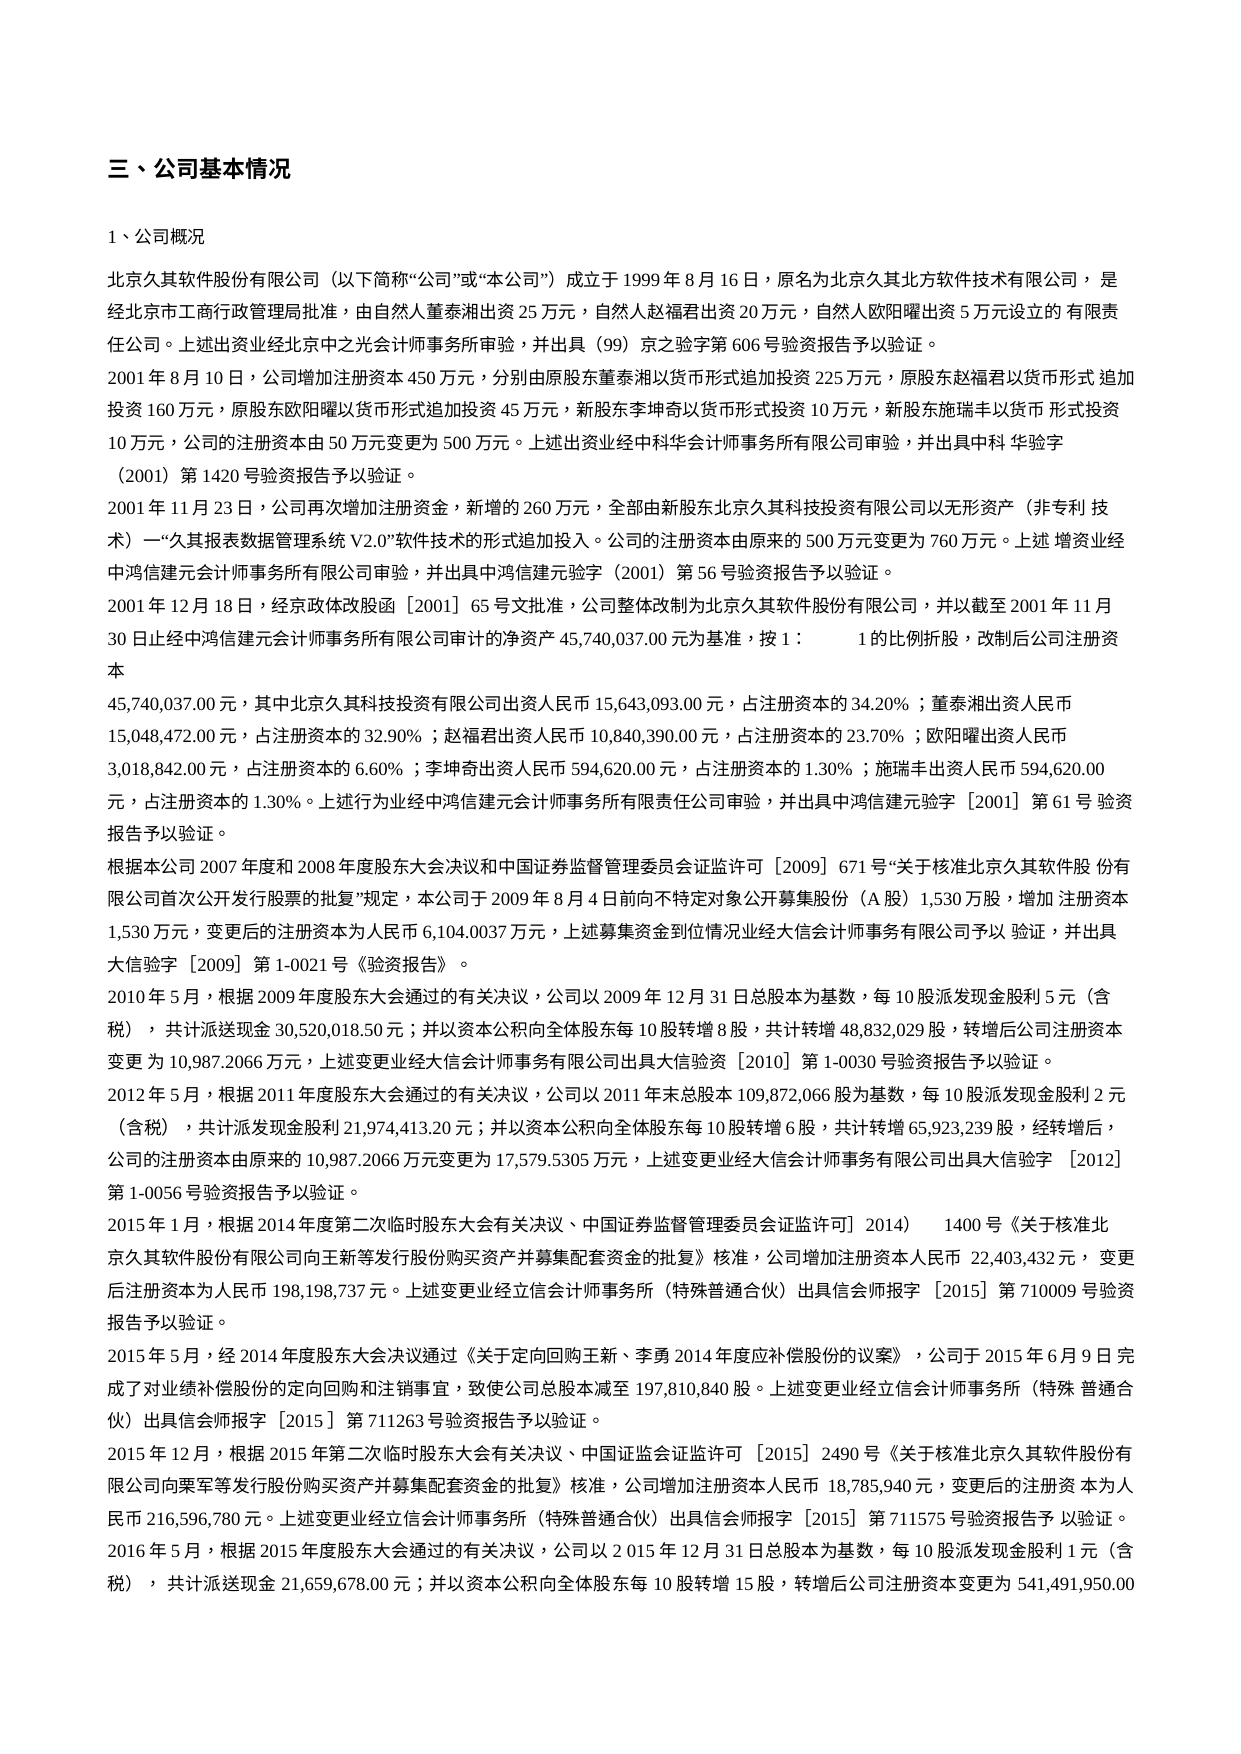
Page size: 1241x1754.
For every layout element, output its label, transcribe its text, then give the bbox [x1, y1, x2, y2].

text 2015年5月，经2014年度股东大会决议通过《关于定向回购王新、李勇2014年度应补偿股份的议案》，公司于2015年6月9日 完成了对业绩补偿股份的定向回购和注销事宜，致使公司总股本减至197,810,840股。上述变更业经立信会计师事务所（特殊 普通合伙）出具信会师报字［2015 ］第711263号验资报告予以验证。 [107, 1336, 1135, 1434]
text 2001年12月18日，经京政体改股函［2001］65号文批准，公司整体改制为北京久其软件股份有限公司，并以截至2001年11月30 日止经中鸿信建元会计师事务所有限公司审计的净资产45,740,037.00元为基准，按1： 1的比例折股，改制后公司注册资本 [107, 586, 1135, 684]
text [107, 1532, 1135, 1597]
subtitle 三、公司基本情况 [107, 153, 1135, 184]
text 根据本公司2007年度和2008年度股东大会决议和中国证券监督管理委员会证监许可［2009］671号“关于核准北京久其软件股 份有限公司首次公开发行股票的批复”规定，本公司于2009年8月4日前向不特定对象公开募集股份（A股）1,530万股，增加 注册资本1,530万元，变更后的注册资本为人民币6,104.0037万元，上述募集资金到位情况业经大信会计师事务有限公司予以 验证，并出具大信验字［2009］第1-0021号《验资报告》。 [107, 847, 1135, 978]
text 2001年11月23日，公司再次增加注册资金，新增的260万元，全部由新股东北京久其科技投资有限公司以无形资产（非专利 技术）一“久其报表数据管理系统V2.0”软件技术的形式追加投入。公司的注册资本由原来的500万元变更为760万元。上述 增资业经中鸿信建元会计师事务所有限公司审验，并出具中鸿信建元验字（2001）第56号验资报告予以验证。 [107, 488, 1135, 586]
text 2015年12月，根据2015年第二次临时股东大会有关决议、中国证监会证监许可［2015］2490号《关于核准北京久其软件股份有 限公司向栗军等发行股份购买资产并募集配套资金的批复》核准，公司增加注册资本人民币18,785,940元，变更后的注册资 本为人民币216,596,780元。上述变更业经立信会计师事务所（特殊普通合伙）出具信会师报字［2015］第711575号验资报告予 以验证。 [107, 1434, 1135, 1532]
text 2001年8月10日，公司增加注册资本450万元，分别由原股东董泰湘以货币形式追加投资225万元，原股东赵福君以货币形式 追加投资160万元，原股东欧阳曜以货币形式追加投资45万元，新股东李坤奇以货币形式投资10万元，新股东施瑞丰以货币 形式投资10万元，公司的注册资本由50万元变更为500万元。上述出资业经中科华会计师事务所有限公司审验，并出具中科 华验字（2001）第1420号验资报告予以验证。 [107, 358, 1135, 488]
text 2010年5月，根据2009年度股东大会通过的有关决议，公司以2009年12月31日总股本为基数，每10股派发现金股利5元（含税）， 共计派送现金30,520,018.50元；并以资本公积向全体股东每10股转增8股，共计转增48,832,029股，转增后公司注册资本变更 为10,987.2066万元，上述变更业经大信会计师事务有限公司出具大信验资［2010］第1-0030号验资报告予以验证。 [107, 978, 1135, 1075]
text 2015年1月，根据2014年度第二次临时股东大会有关决议、中国证券监督管理委员会证监许可］2014） 1400号《关于核准北 [107, 1206, 1135, 1238]
text 1、公司概况 [107, 224, 1135, 248]
text 45,740,037.00元，其中北京久其科技投资有限公司出资人民币15,643,093.00元，占注册资本的34.20% ；董泰湘出资人民币 15,048,472.00元，占注册资本的32.90% ；赵福君出资人民币10,840,390.00元，占注册资本的23.70% ；欧阳曜出资人民币 3,018,842.00元，占注册资本的6.60% ；李坤奇出资人民币594,620.00元，占注册资本的1.30% ；施瑞丰出资人民币594,620.00 元，占注册资本的1.30%。上述行为业经中鸿信建元会计师事务所有限责任公司审验，并出具中鸿信建元验字［2001］第61号 验资报告予以验证。 [107, 684, 1135, 847]
text 京久其软件股份有限公司向王新等发行股份购买资产并募集配套资金的批复》核准，公司增加注册资本人民币22,403,432元， 变更后注册资本为人民币198,198,737元。上述变更业经立信会计师事务所（特殊普通合伙）出具信会师报字［2015］第710009 号验资报告予以验证。 [107, 1238, 1135, 1336]
text 2012年5月，根据2011年度股东大会通过的有关决议，公司以2011年末总股本109,872,066股为基数，每10股派发现金股利2 元（含税），共计派发现金股利21,974,413.20元；并以资本公积向全体股东每10股转增6股，共计转增65,923,239股，经转增后， 公司的注册资本由原来的10,987.2066万元变更为17,579.5305万元，上述变更业经大信会计师事务有限公司出具大信验字 ［2012］第1-0056号验资报告予以验证。 [107, 1075, 1135, 1206]
text 北京久其软件股份有限公司（以下简称“公司”或“本公司”）成立于1999年8月16日，原名为北京久其北方软件技术有限公司， 是经北京市工商行政管理局批准，由自然人董泰湘出资25万元，自然人赵福君出资20万元，自然人欧阳曜出资5万元设立的 有限责任公司。上述出资业经北京中之光会计师事务所审验，并出具（99）京之验字第606号验资报告予以验证。 [107, 260, 1135, 358]
